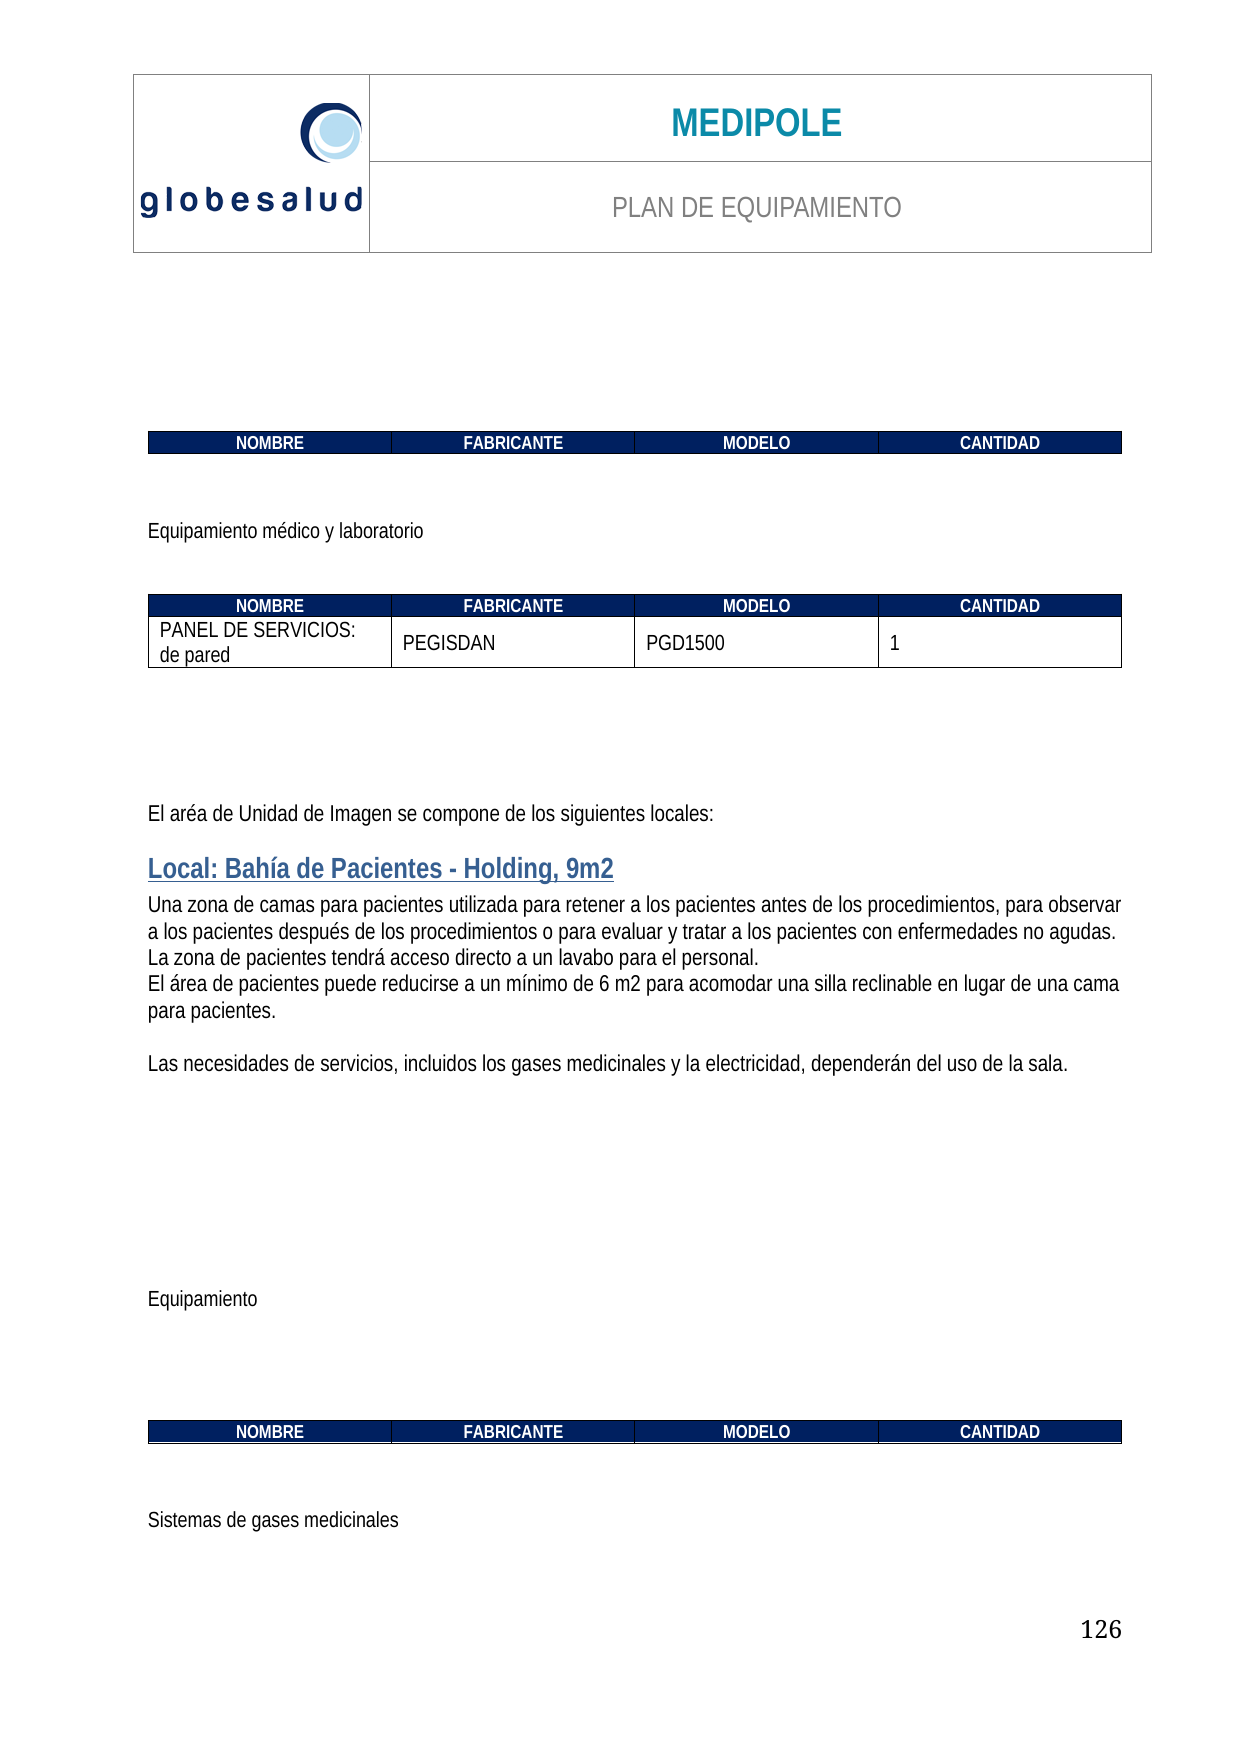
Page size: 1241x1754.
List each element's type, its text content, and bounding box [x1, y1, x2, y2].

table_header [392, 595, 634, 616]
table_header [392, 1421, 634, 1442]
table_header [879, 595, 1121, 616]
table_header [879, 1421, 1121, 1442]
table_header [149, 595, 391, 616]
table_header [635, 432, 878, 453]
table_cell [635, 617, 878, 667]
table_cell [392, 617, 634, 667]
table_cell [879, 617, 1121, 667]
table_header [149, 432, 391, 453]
text Sistemas de gases medicinales [148, 1507, 1122, 1532]
text Una zona de camas para pacientes utilizada para retener a los pacientes antes de los procedimientos, para observar a los pacientes después de los procedimientos o para evaluar y tratar a los pacientes con enfermedades no agudas. La zona de pacientes tendrá acceso directo a un lavabo para el personal. El área de pacientes puede reducirse a un mínimo de 6 m2 para acomodar una silla reclinable en lugar de una cama para pacientes. Las necesidades de servicios, incluidos los gases medicinales y la electricidad, dependerán del uso de la sala. [148, 891, 1122, 1102]
text El aréa de Unidad de Imagen se compone de los siguientes locales: [148, 800, 1122, 827]
text Equipamiento [148, 1285, 1122, 1311]
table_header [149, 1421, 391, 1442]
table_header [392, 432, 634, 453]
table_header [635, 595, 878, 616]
picture [140, 103, 362, 218]
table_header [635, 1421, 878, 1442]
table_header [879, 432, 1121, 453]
text Equipamiento médico y laboratorio [148, 518, 1122, 543]
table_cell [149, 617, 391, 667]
text Local: Bahía de Pacientes - Holding, 9m2 [148, 852, 1122, 885]
